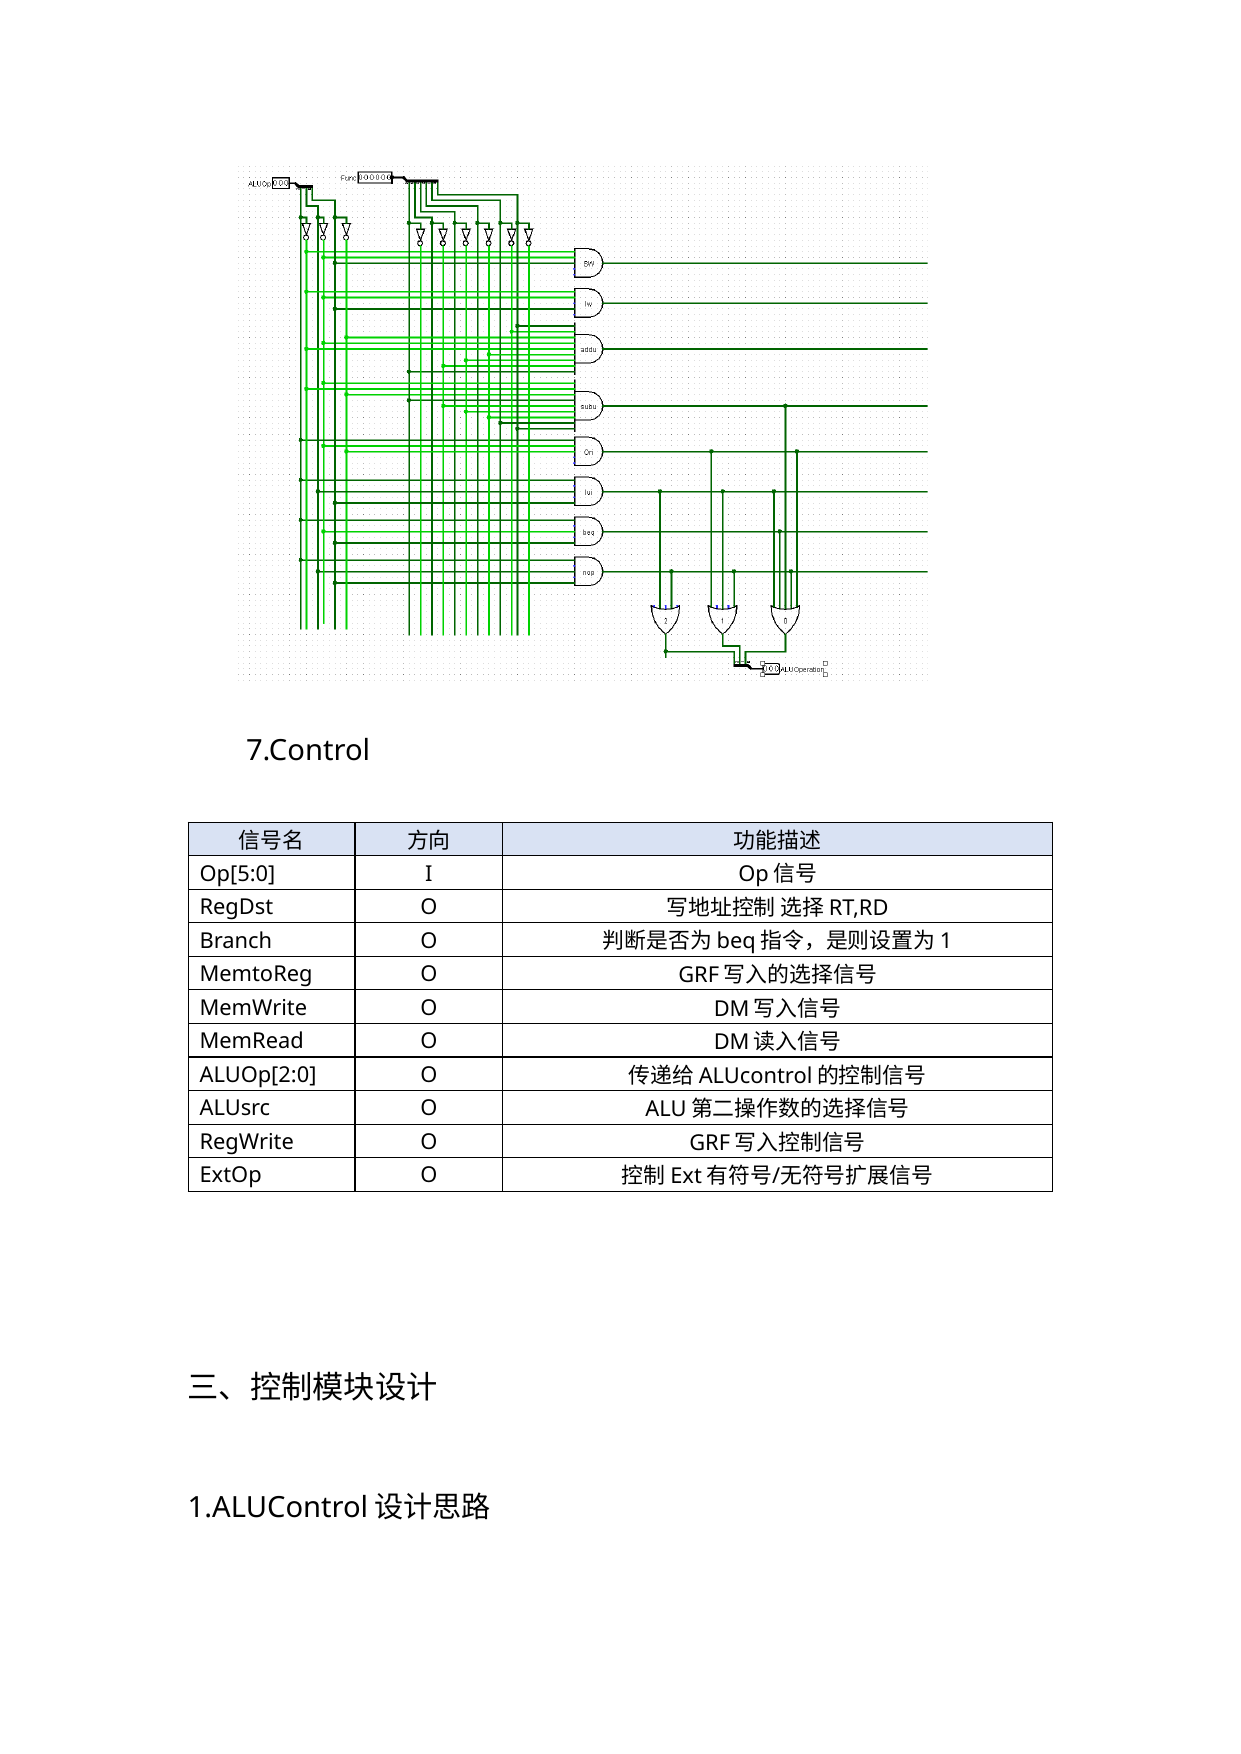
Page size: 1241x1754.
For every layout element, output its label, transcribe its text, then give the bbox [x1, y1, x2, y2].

table_cell ALUOp[2:0] [189, 1058, 354, 1090]
table_cell ALU第二操作数的选择信号 [503, 1091, 1052, 1123]
table_cell 写地址控制 选择RT,RD [503, 890, 1052, 922]
table_cell O [356, 890, 502, 922]
table_header 方向 [356, 823, 502, 855]
table_cell MemtoReg [189, 957, 354, 989]
table_cell 控制 Ext有符号/无符号扩展信号 [503, 1158, 1052, 1191]
table_cell DM写入信号 [503, 990, 1052, 1023]
text 三、控制模块设计 [187, 1352, 1053, 1417]
table_cell GRF写入控制信号 [503, 1125, 1052, 1157]
table_cell O [356, 990, 502, 1023]
table_cell ALUsrc [189, 1091, 354, 1123]
table_cell Op信号 [503, 856, 1052, 889]
table_cell O [356, 1058, 502, 1090]
table_cell DM读入信号 [503, 1024, 1052, 1056]
table_cell O [356, 1024, 502, 1056]
table_cell O [356, 1158, 502, 1191]
picture [237, 162, 928, 683]
table_cell Branch [189, 923, 354, 956]
table_cell O [356, 923, 502, 956]
table_cell 传递给ALUcontrol的控制信号 [503, 1058, 1052, 1090]
table_cell MemRead [189, 1024, 354, 1056]
table_cell RegDst [189, 890, 354, 922]
table_cell I [356, 856, 502, 889]
table_cell O [356, 1091, 502, 1123]
table_cell MemWrite [189, 990, 354, 1023]
table_cell RegWrite [189, 1125, 354, 1157]
table_cell Op[5:0] [189, 856, 354, 889]
table_cell GRF写入的选择信号 [503, 957, 1052, 989]
table_cell O [356, 957, 502, 989]
table_cell ExtOp [189, 1158, 354, 1191]
text 7.Control [187, 729, 1053, 769]
table_header 功能描述 [503, 823, 1052, 855]
text 1.ALUControl设计思路 [187, 1472, 1053, 1537]
table_header 信号名 [189, 823, 354, 855]
table_cell O [356, 1125, 502, 1157]
table_cell 判断是否为beq指令，是则设置为1 [503, 923, 1052, 956]
